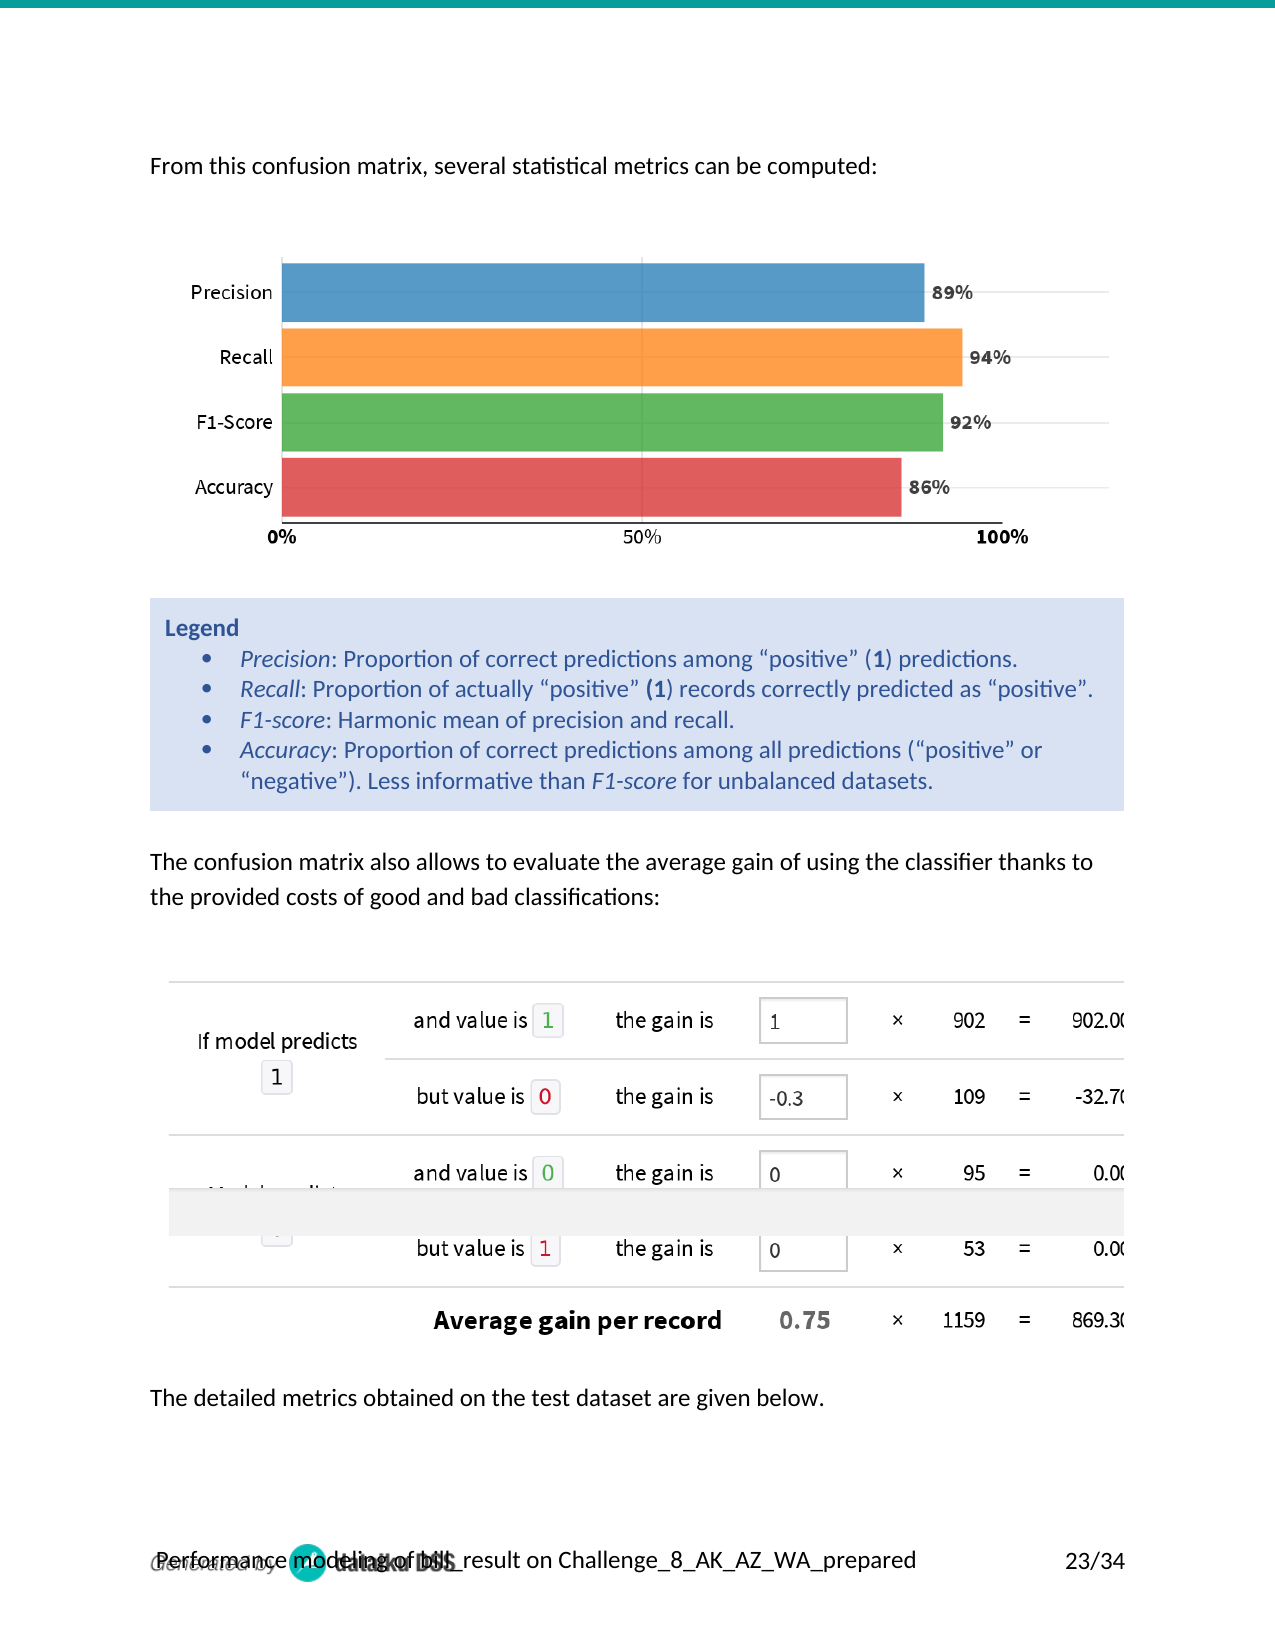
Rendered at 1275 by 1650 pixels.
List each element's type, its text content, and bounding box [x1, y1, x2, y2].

text The confusion matrix also allows to evaluate the average gain of using the classifier thanks to the provided costs of good and bad classifications: [150, 846, 1125, 911]
picture [0, 0, 1275, 8]
picture [168, 212, 1144, 567]
picture [168, 981, 1124, 1352]
text From this confusion matrix, several statistical metrics can be computed: [150, 150, 1125, 181]
table_header [150, 951, 1124, 1352]
picture [131, 1538, 473, 1589]
table_header Legend Precision: Proportion of correct predictions among “positive” (1) predictions. Recall: Proportion of actually “positive” (1) records correctly predicted as “positive”. F1-score: Harmonic mean of precision and recall. Accuracy: Proportion of correct predictions among all predictions (“positive” or “negative”). Less informative than F1-score for unbalanced datasets. [150, 598, 1124, 811]
text The detailed metrics obtained on the test dataset are given below. [150, 1382, 1125, 1413]
